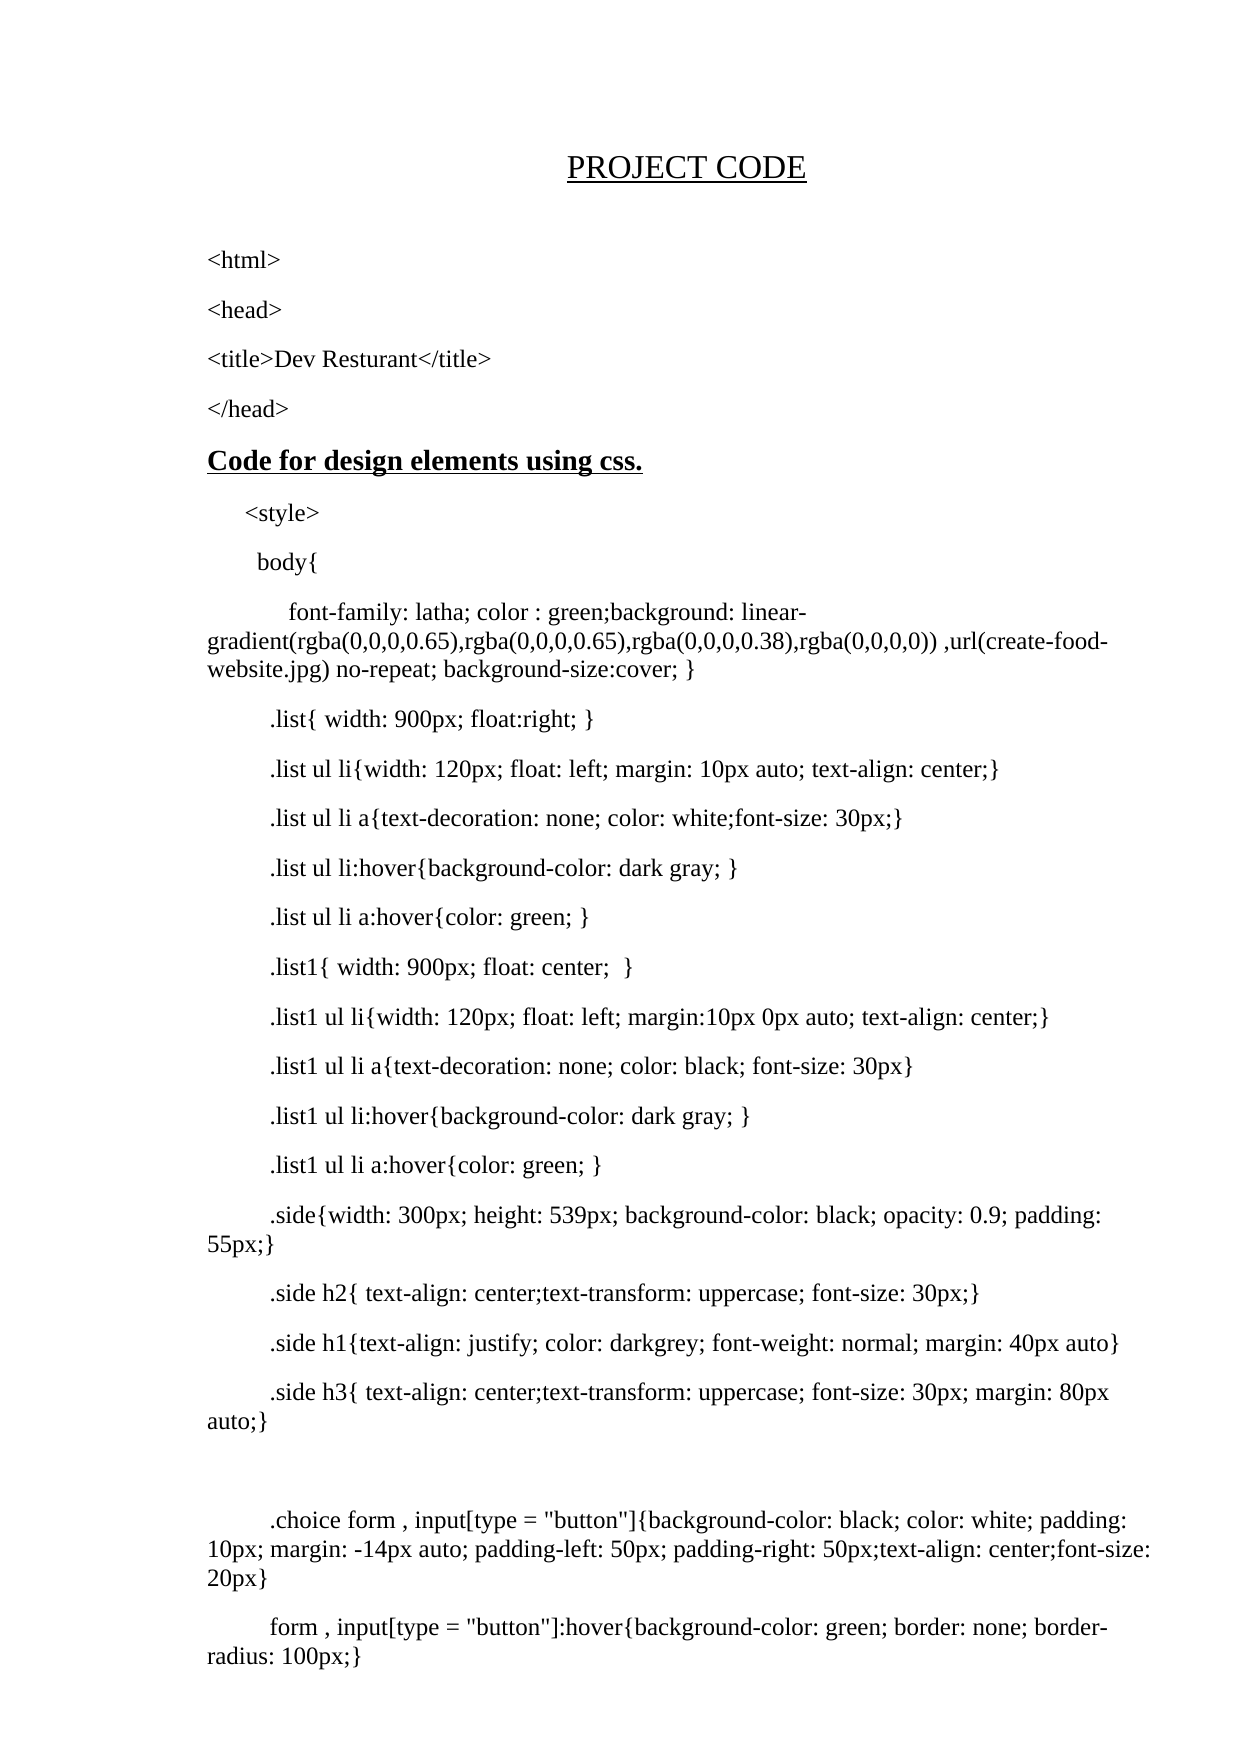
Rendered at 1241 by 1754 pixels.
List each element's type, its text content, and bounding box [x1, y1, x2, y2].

text <style> [207, 498, 1166, 527]
text .choice form , input[type = "button"]{background-color: black; color: white; padding: 10px; margin: -14px auto; padding-left: 50px; padding-right: 50px;text-align: center;font-size: 20px} [207, 1505, 1166, 1592]
text .list ul li:hover{background-color: dark gray; } [207, 853, 1166, 882]
text .side h3{ text-align: center;text-transform: uppercase; font-size: 30px; margin: 80px auto;} [207, 1377, 1166, 1435]
text body{ [207, 547, 1166, 576]
text .list ul li a{text-decoration: none; color: white;font-size: 30px;} [207, 803, 1166, 832]
text .side h1{text-align: justify; color: darkgrey; font-weight: normal; margin: 40px auto} [207, 1328, 1166, 1357]
text .list ul li a:hover{color: green; } [207, 902, 1166, 931]
text Code for design elements using css. [207, 443, 1166, 477]
text PROJECT CODE [207, 148, 1166, 186]
text .list1 ul li a{text-decoration: none; color: black; font-size: 30px} [207, 1051, 1166, 1080]
text .list ul li{width: 120px; float: left; margin: 10px auto; text-align: center;} [207, 754, 1166, 782]
text .list1 ul li a:hover{color: green; } [207, 1150, 1166, 1179]
text .side h2{ text-align: center;text-transform: uppercase; font-size: 30px;} [207, 1278, 1166, 1307]
text <html> [207, 245, 1166, 274]
text .side{width: 300px; height: 539px; background-color: black; opacity: 0.9; padding: 55px;} [207, 1200, 1166, 1257]
text .list1{ width: 900px; float: center; } [207, 952, 1166, 981]
text .list1 ul li{width: 120px; float: left; margin:10px 0px auto; text-align: center;} [207, 1002, 1166, 1030]
text .list1 ul li:hover{background-color: dark gray; } [207, 1101, 1166, 1129]
text form , input[type = "button"]:hover{background-color: green; border: none; border-radius: 100px;} [207, 1612, 1166, 1670]
text </head> [207, 394, 1166, 423]
text <title>Dev Resturant</title> [207, 344, 1166, 373]
text <head> [207, 295, 1166, 323]
text .list{ width: 900px; float:right; } [207, 704, 1166, 733]
text font-family: latha; color : green;background: linear-gradient(rgba(0,0,0,0.65),rgba(0,0,0,0.65),rgba(0,0,0,0.38),rgba(0,0,0,0)) ,url(create-food-website.jpg) no-repeat; background-size:cover; } [207, 597, 1166, 683]
